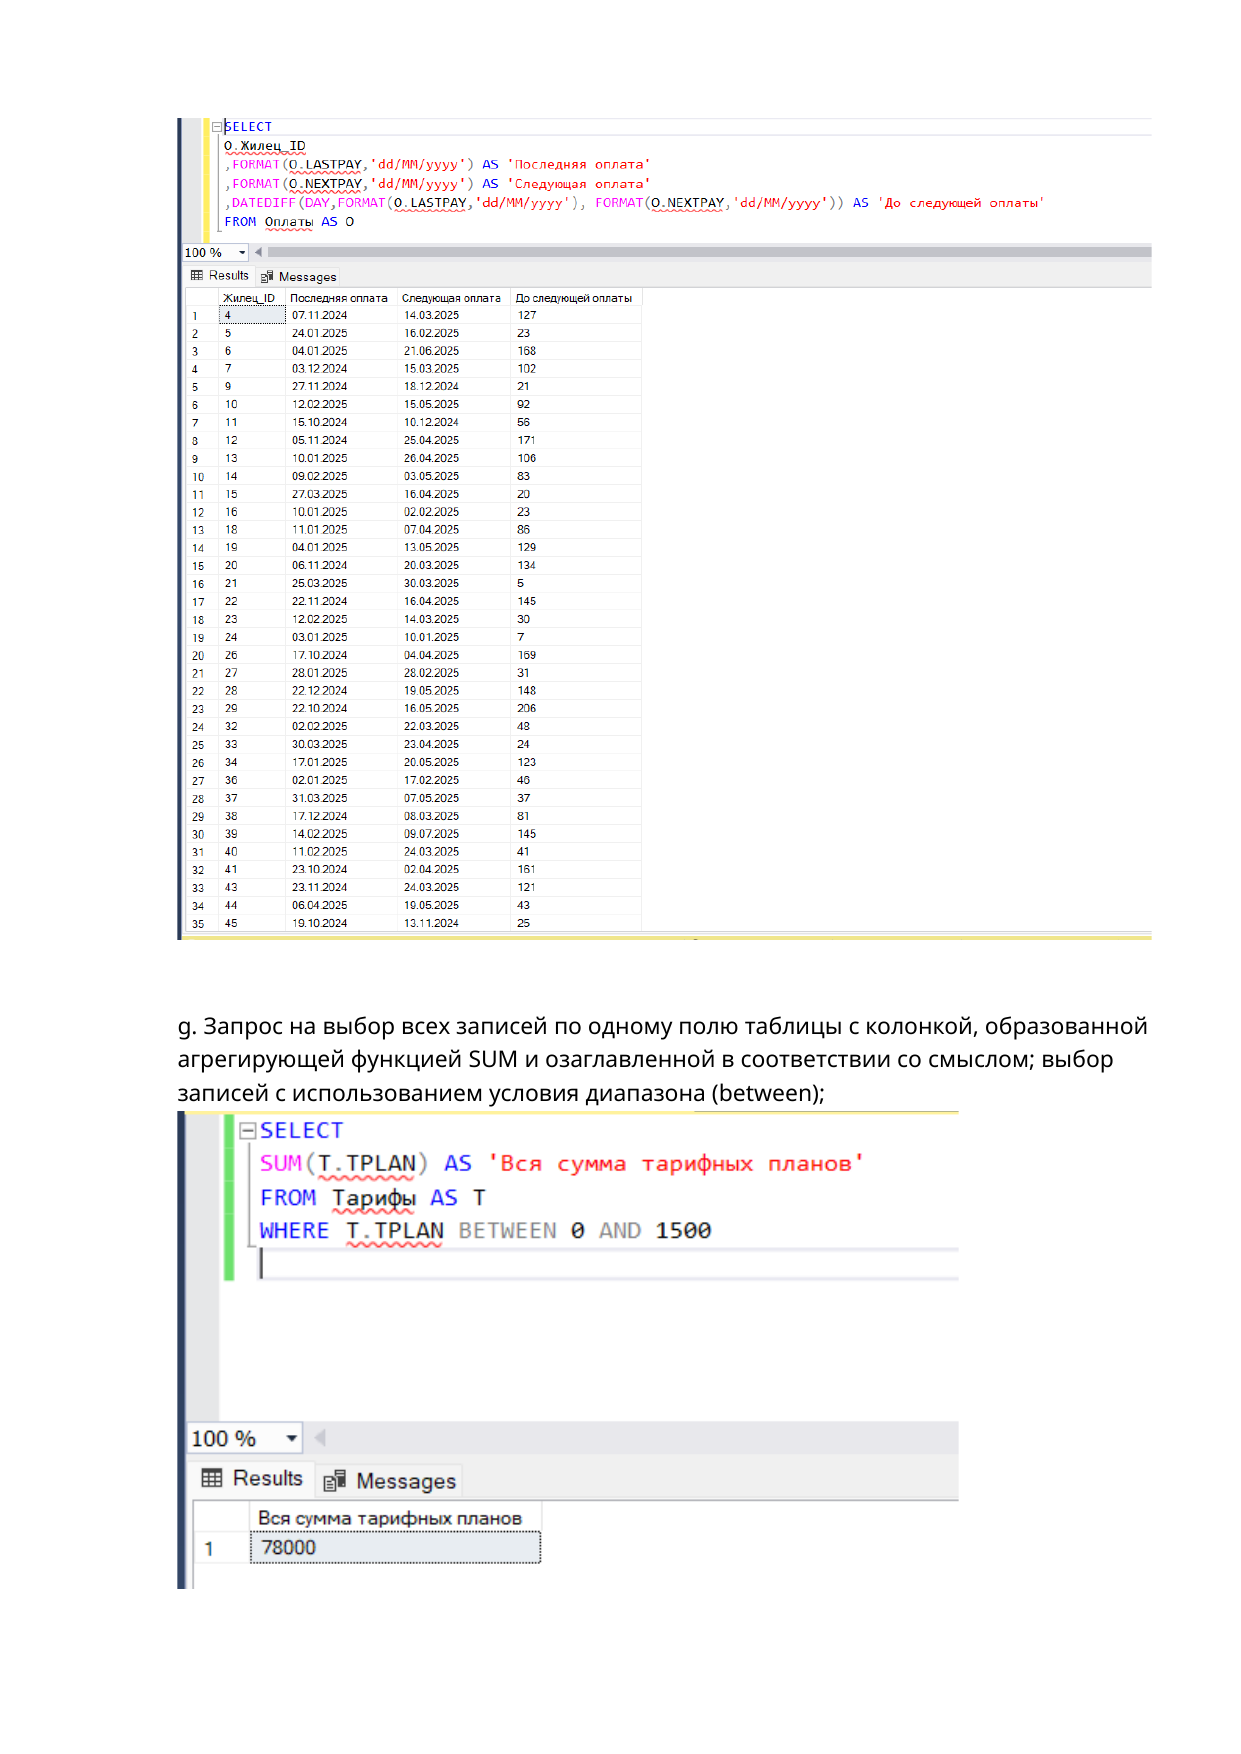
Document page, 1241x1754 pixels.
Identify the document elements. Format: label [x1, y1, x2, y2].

picture [177, 118, 1152, 940]
text [177, 940, 1152, 1623]
picture [177, 1111, 959, 1589]
